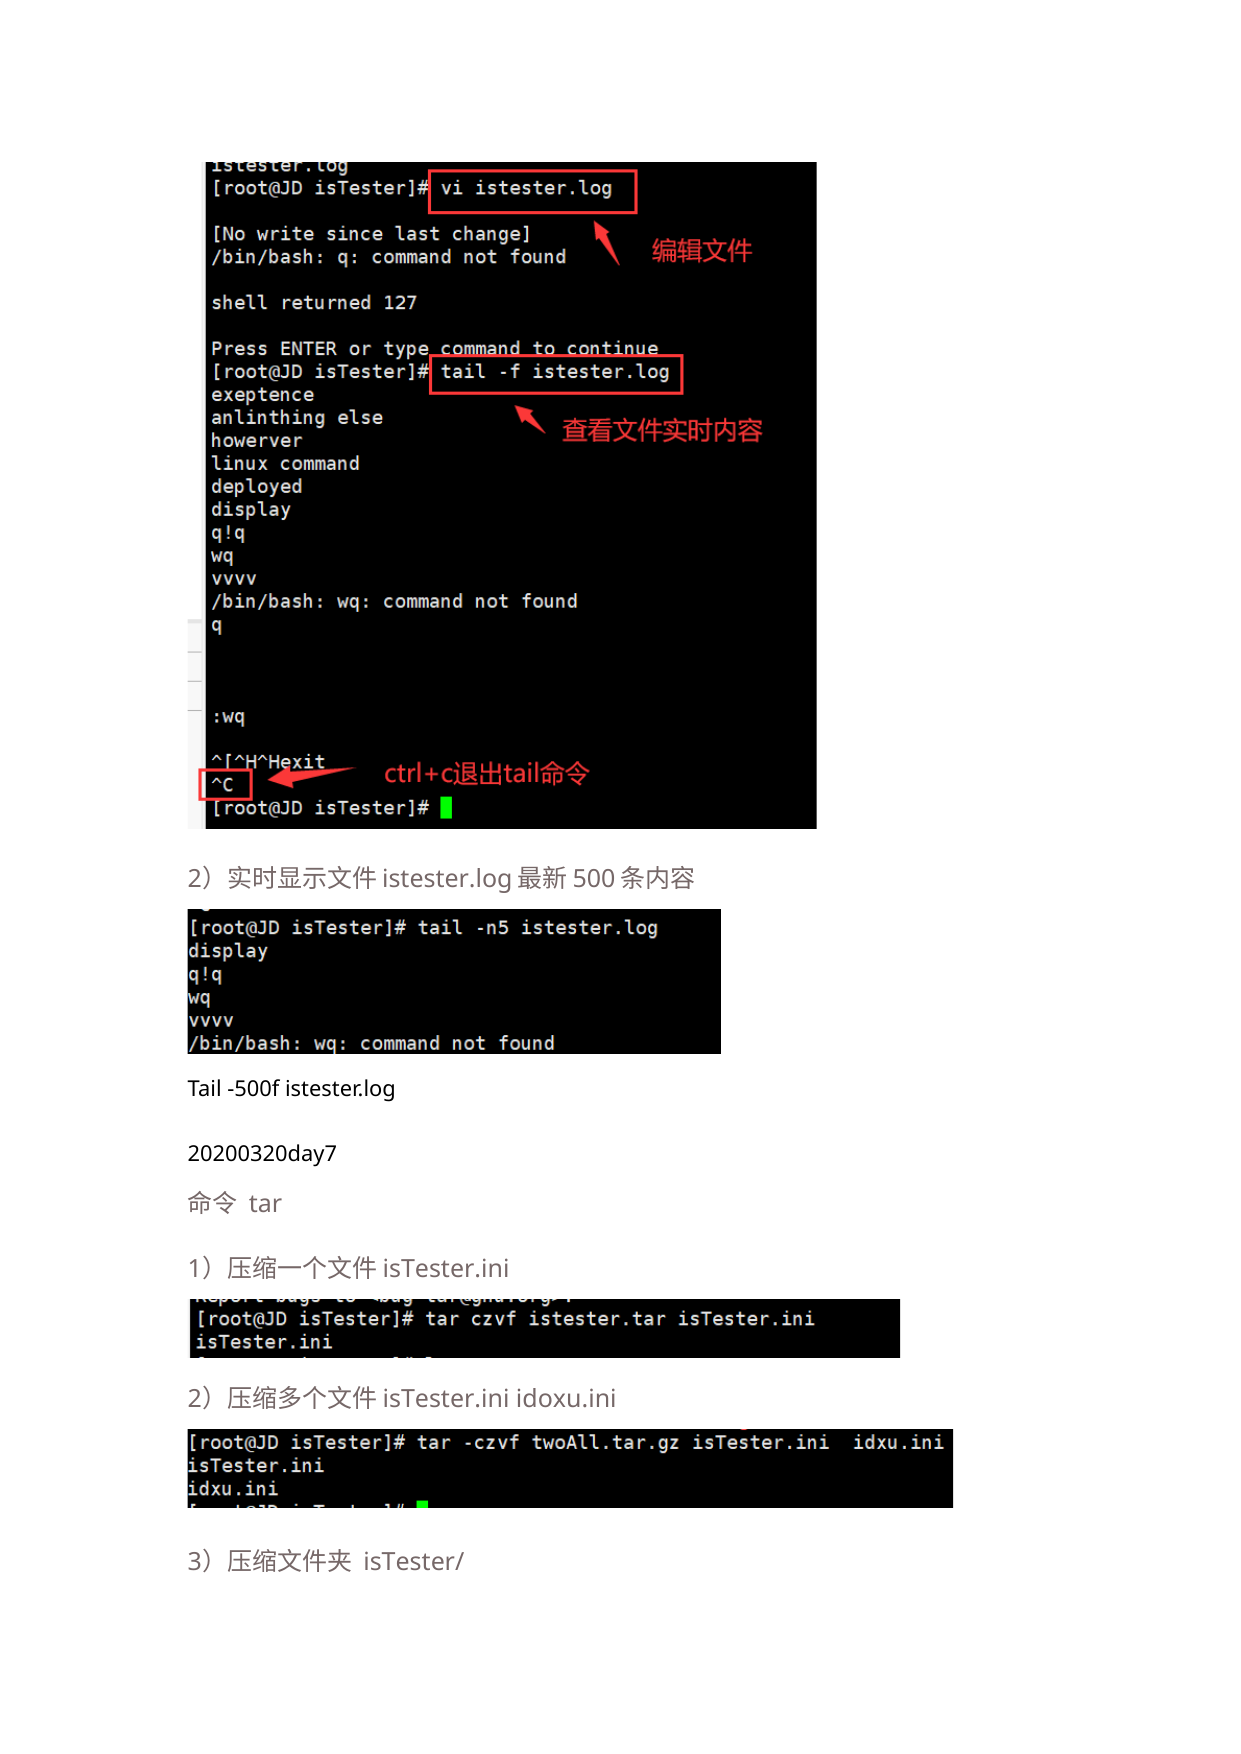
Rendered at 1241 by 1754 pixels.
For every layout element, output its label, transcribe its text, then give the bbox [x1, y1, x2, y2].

text Tail -500f istester.log [187, 1072, 1053, 1104]
text 2）压缩多个文件 isTester.ini idoxu.ini [187, 1364, 1053, 1429]
picture [187, 1299, 901, 1358]
picture [187, 909, 721, 1054]
text 20200320day7 [187, 1137, 1053, 1169]
picture [187, 1429, 954, 1508]
text 2）实时显示文件istester.log最新500条内容 [187, 844, 1053, 909]
text 3）压缩文件夹 isTester/ [187, 1527, 1053, 1592]
text 1）压缩一个文件 isTester.ini [187, 1234, 1053, 1299]
text 命令 tar [187, 1169, 1053, 1234]
picture [187, 162, 817, 829]
